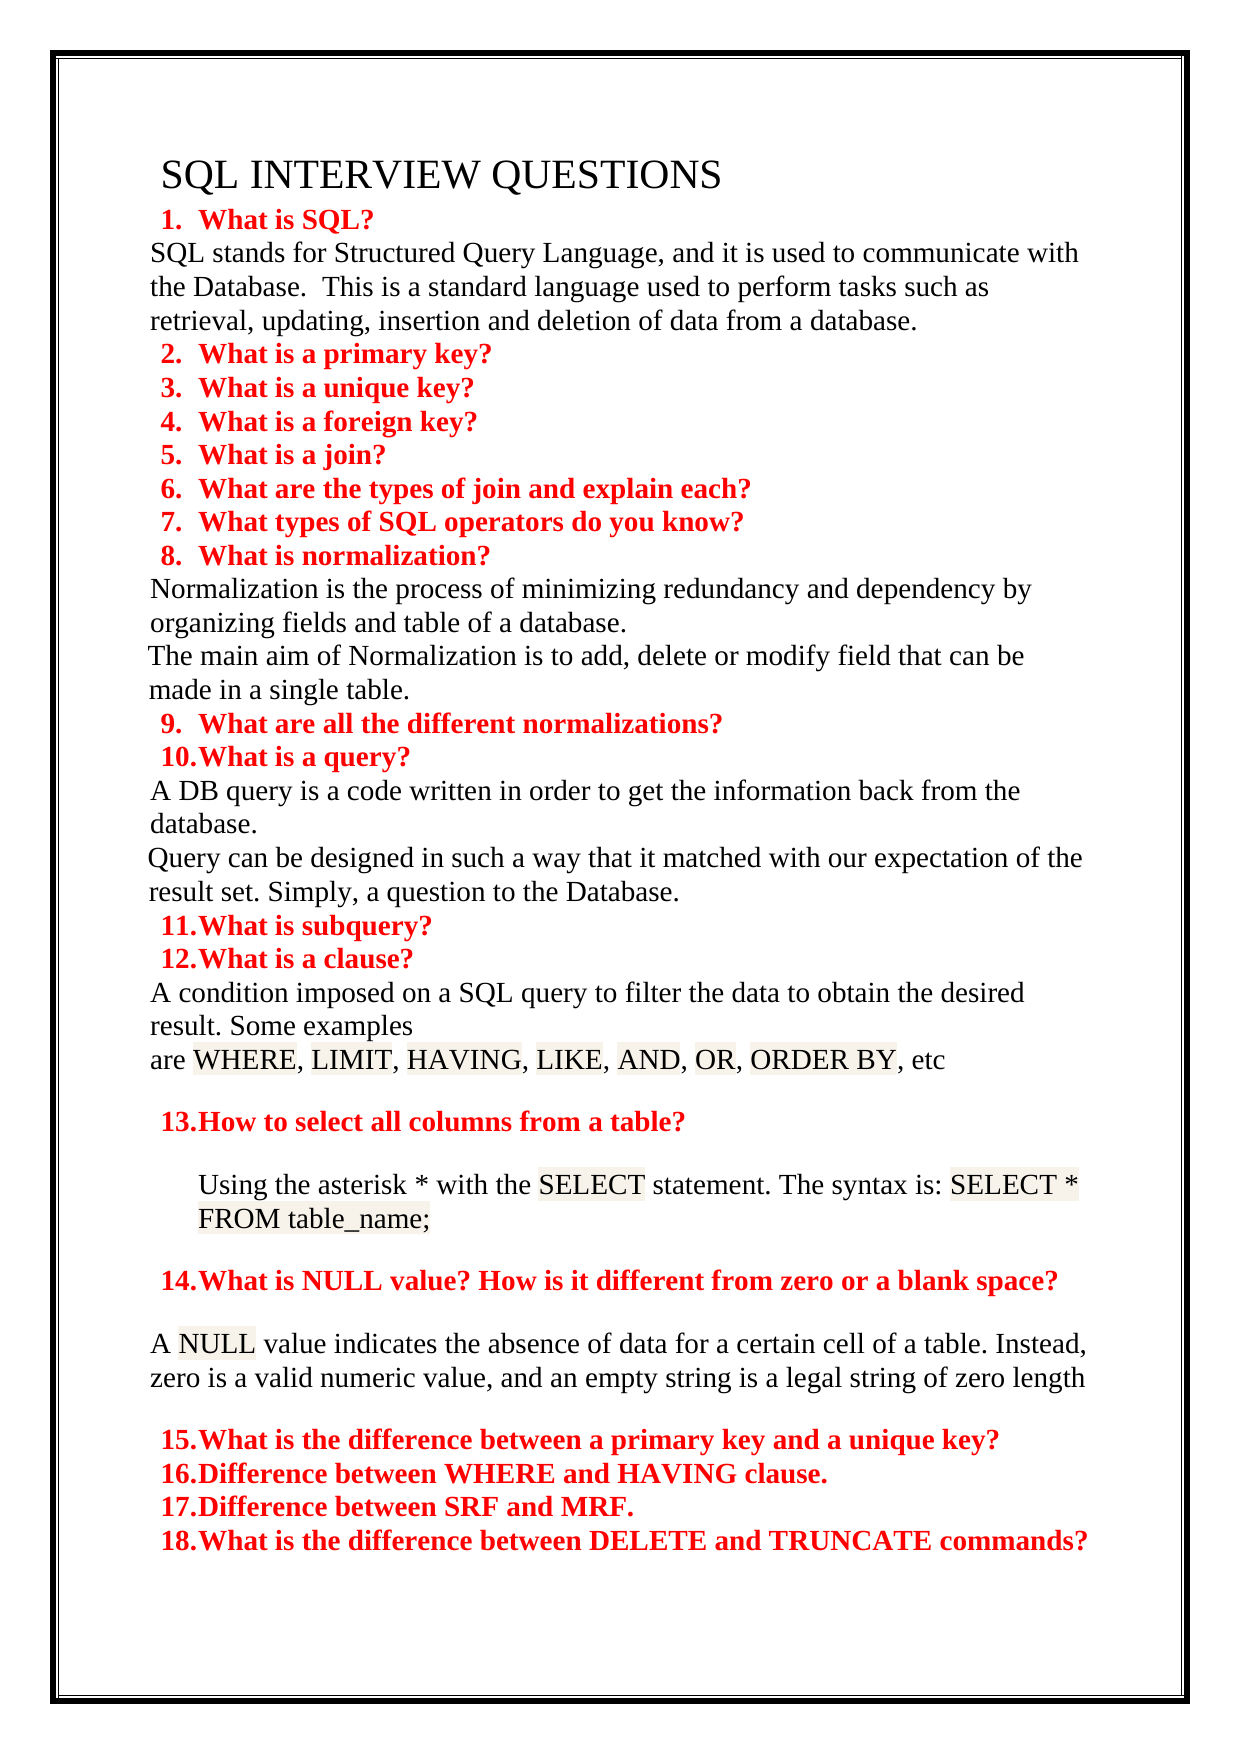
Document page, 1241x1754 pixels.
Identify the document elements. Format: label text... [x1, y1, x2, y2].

list What is normalization? [160, 538, 1090, 571]
list What is subquery? [160, 908, 1090, 941]
text Query can be designed in such a way that it matched with our expectation of the result set. Simply, a question to the Database. [147, 840, 1090, 907]
text Using the asterisk * with the SELECT statement. The syntax is: SELECT * FROM table_name; [198, 1167, 1090, 1234]
subtitle What is the difference between a primary key and a unique key? [160, 1422, 1090, 1456]
list What is a primary key? [160, 337, 1090, 370]
text SQL stands for Structured Query Language, and it is used to communicate with the Database. This is a standard language used to perform tasks such as retrieval, updating, insertion and deletion of data from a database. [150, 236, 1090, 336]
list What is a foreign key? [160, 404, 1090, 437]
subtitle Difference between SRF and MRF. [160, 1489, 1090, 1523]
list What is SQL? [160, 202, 1090, 235]
list What is a query? [160, 739, 1090, 773]
text A condition imposed on a SQL query to filter the data to obtain the desired result. Some examples are WHERE, LIMIT, HAVING, LIKE, AND, OR, ORDER BY, etc [150, 975, 1090, 1075]
text Normalization is the process of minimizing redundancy and dependency by organizing fields and table of a database. [150, 571, 1090, 638]
list What is a clause? [160, 941, 1090, 975]
text A NULL value indicates the absence of data for a certain cell of a table. Instead, zero is a valid numeric value, and an empty string is a legal string of zero length [150, 1326, 1090, 1393]
list What is NULL value? How is it different from zero or a blank space? [160, 1263, 1090, 1297]
list What is a unique key? [160, 370, 1090, 404]
text The main aim of Normalization is to add, delete or modify field that can be made in a single table. [147, 638, 1090, 706]
list What are the types of join and explain each? [160, 471, 1090, 504]
list What types of SQL operators do you know? [160, 504, 1090, 538]
list What is a join? [160, 437, 1090, 471]
text A DB query is a code written in order to get the information back from the database. [150, 773, 1090, 840]
list How to select all columns from a table? [160, 1104, 1090, 1138]
text SQL INTERVIEW QUESTIONS [160, 150, 1090, 198]
subtitle Difference between WHERE and HAVING clause. [160, 1456, 1090, 1489]
list What is the difference between DELETE and TRUNCATE commands? [160, 1523, 1090, 1557]
list What are all the different normalizations? [160, 706, 1090, 739]
